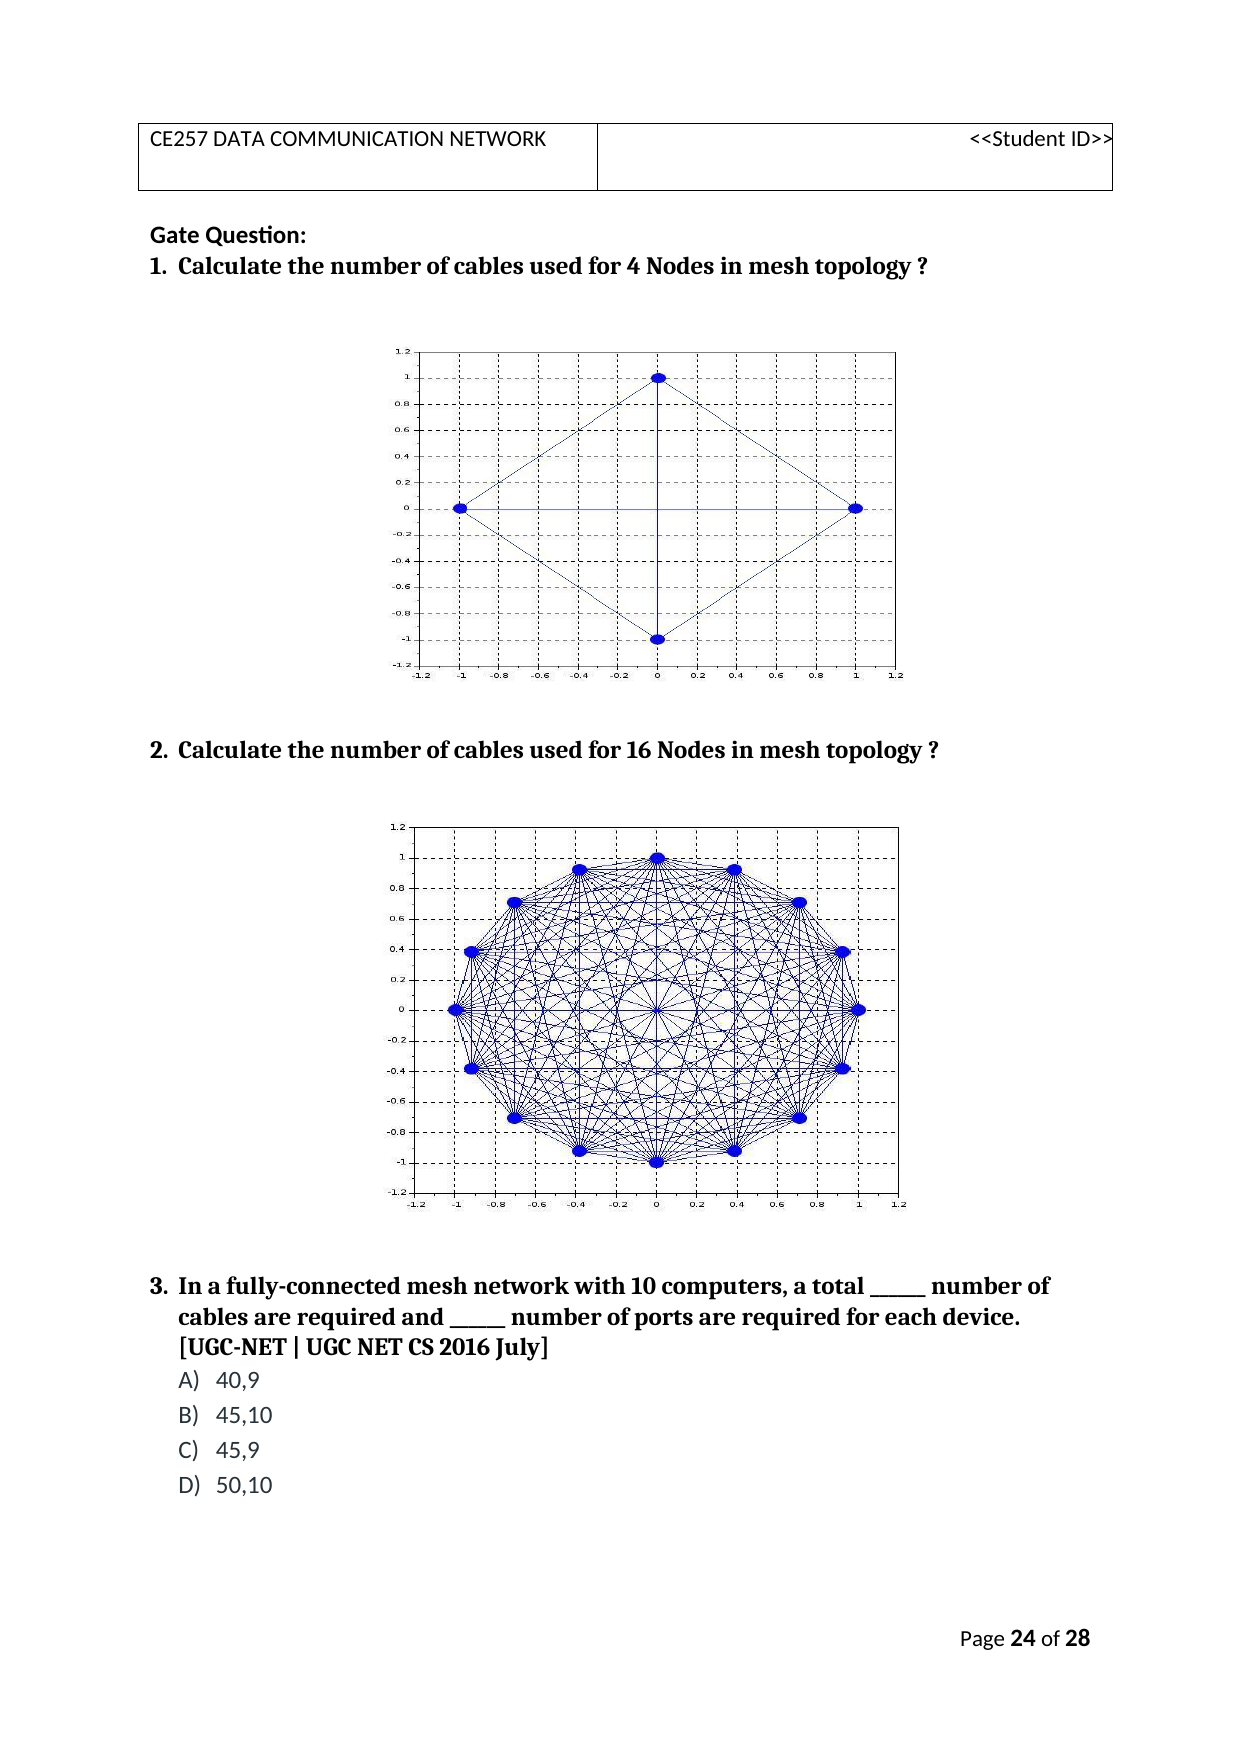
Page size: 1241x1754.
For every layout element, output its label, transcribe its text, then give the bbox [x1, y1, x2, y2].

list 50,10 [178, 1469, 1090, 1499]
list Calculate the number of cables used for 4 Nodes in mesh topology ? [150, 252, 1090, 281]
list 40,9 [178, 1364, 1090, 1394]
list Calculate the number of cables used for 16 Nodes in mesh topology ? [150, 736, 1090, 765]
picture [340, 299, 975, 718]
text Gate Question: [150, 219, 1090, 249]
list 45,10 [178, 1399, 1090, 1429]
list In a fully-connected mesh network with 10 computers, a total ______ number of cables are required and ______ number of ports are required for each device. [150, 1272, 1090, 1331]
text [UGC-NET | UGC NET CS 2016 July] [178, 1333, 1090, 1362]
picture [335, 766, 980, 1254]
list 45,9 [178, 1434, 1090, 1464]
